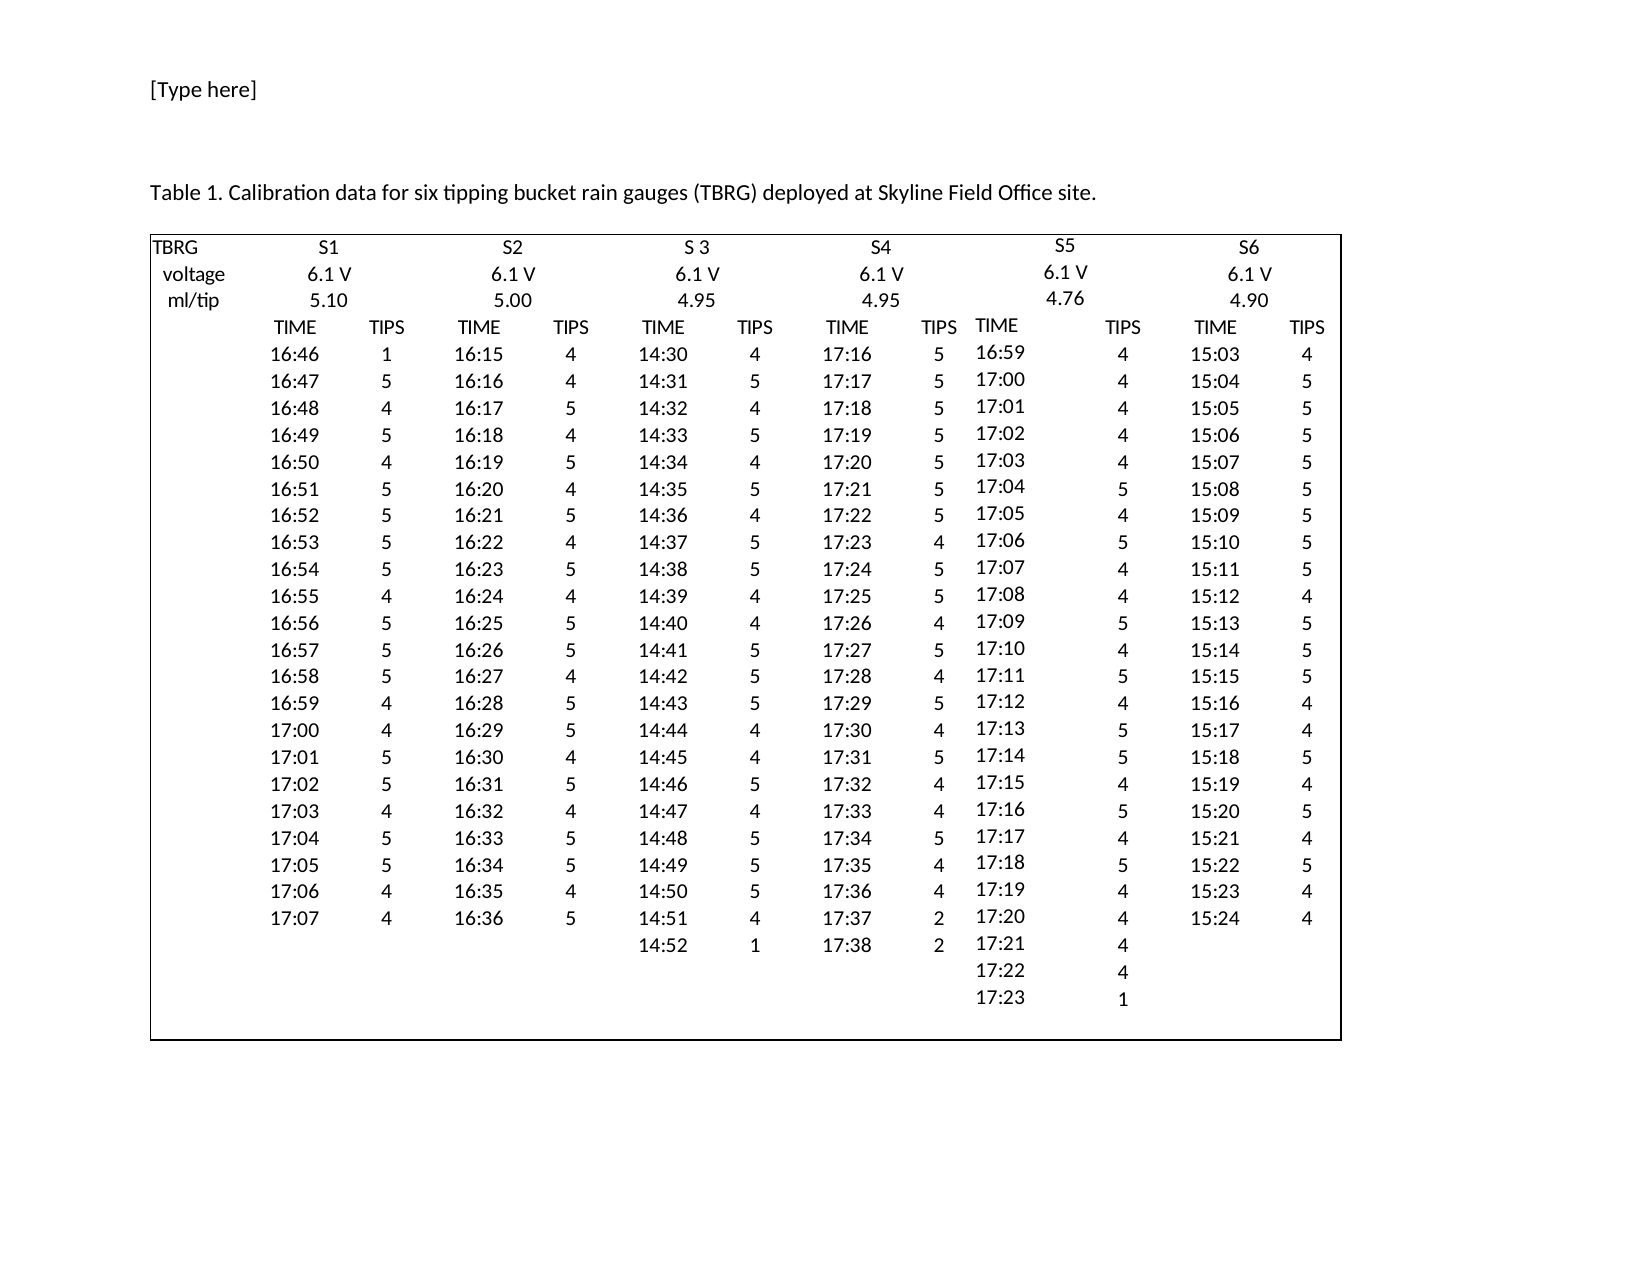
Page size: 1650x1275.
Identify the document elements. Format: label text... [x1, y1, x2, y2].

text Table 1. Calibration data for six tipping bucket rain gauges (TBRG) deployed at Skyline Field Office site. [150, 178, 1500, 206]
